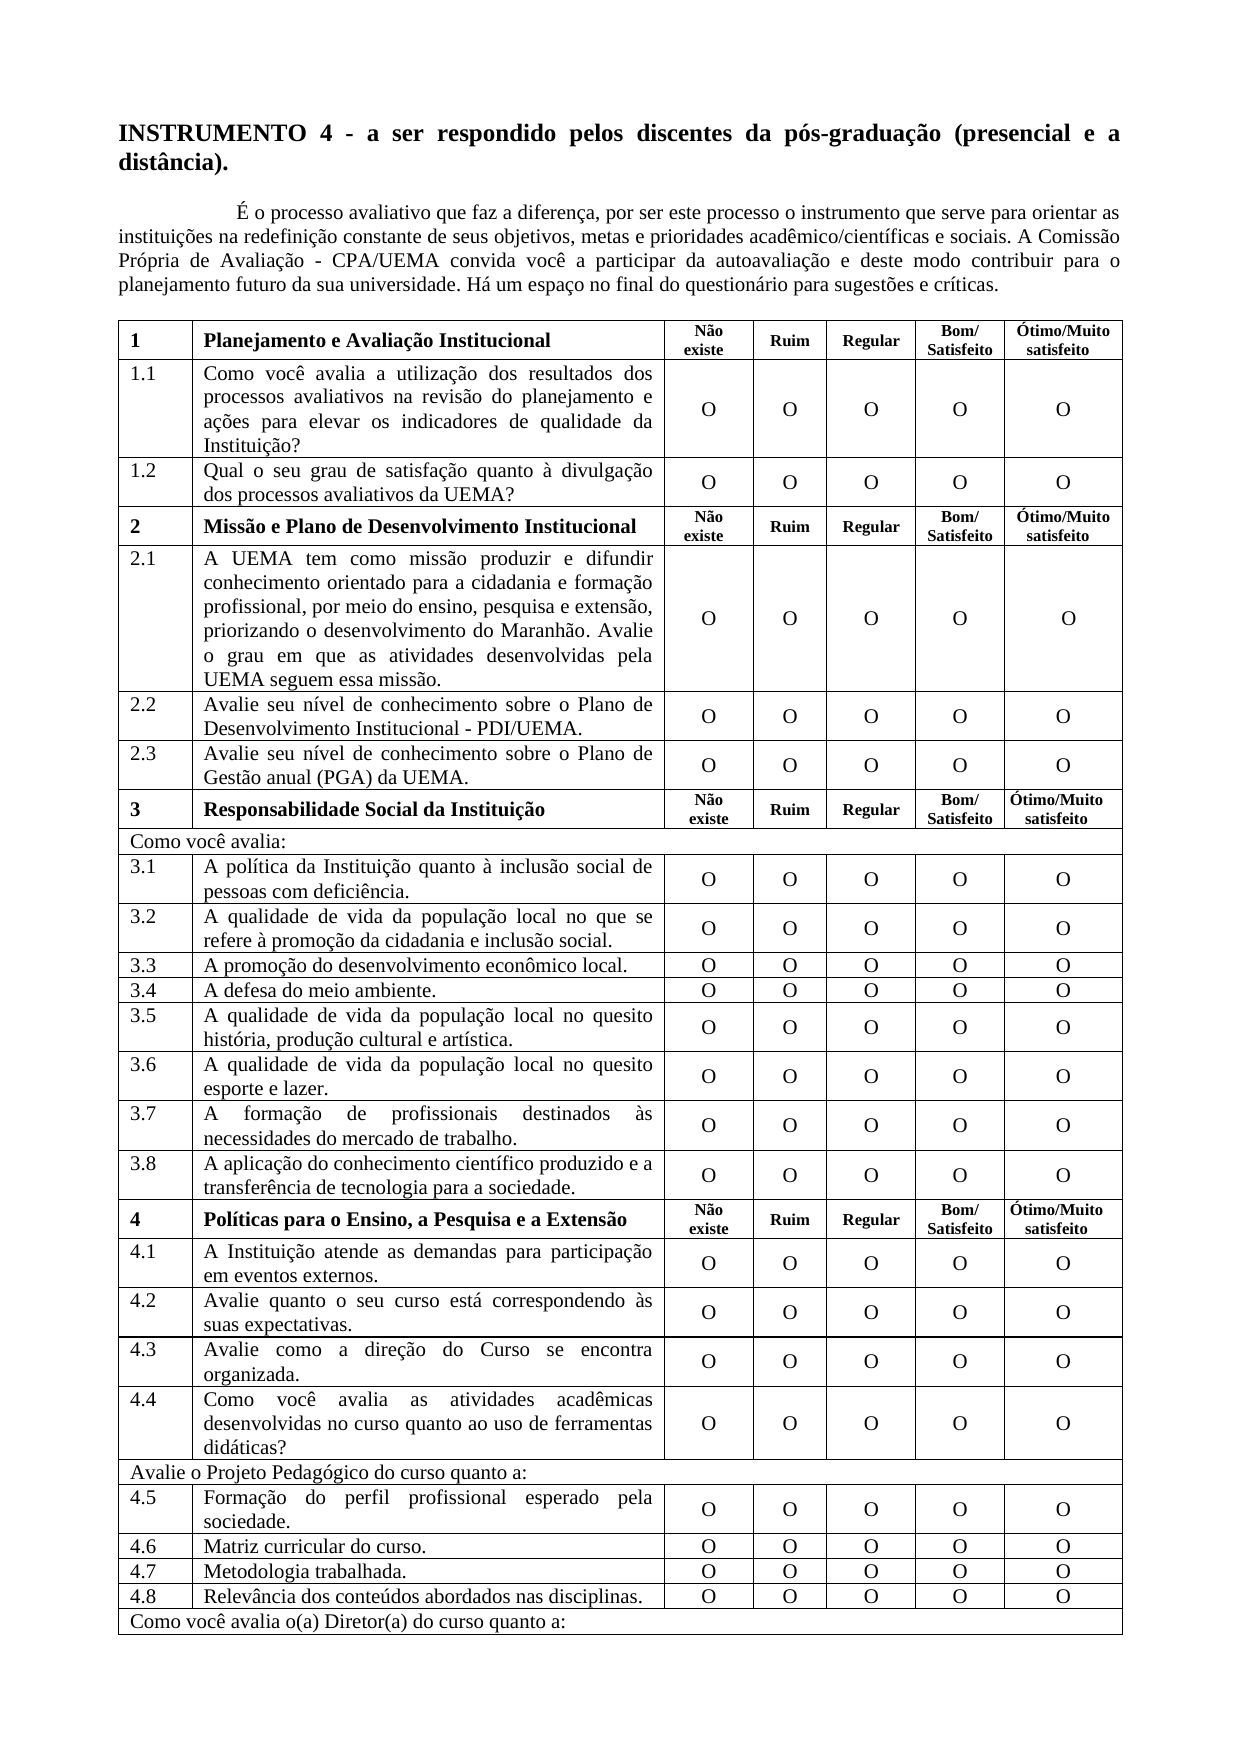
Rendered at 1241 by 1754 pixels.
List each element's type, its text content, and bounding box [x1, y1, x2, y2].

table_cell O [827, 458, 915, 506]
table_cell O [1005, 546, 1122, 691]
table_cell O [1005, 953, 1122, 977]
table_cell O [1005, 855, 1122, 903]
table_header Regular [827, 321, 915, 359]
table_cell O [916, 1101, 1004, 1149]
table_cell O [754, 978, 826, 1002]
table_cell O [665, 978, 753, 1002]
table_cell Avalie o Projeto Pedagógico do curso quanto a: [119, 1460, 1122, 1484]
table_cell O [1005, 1584, 1122, 1608]
table_cell O [916, 1288, 1004, 1336]
table_cell O [827, 360, 915, 457]
table_cell O [754, 692, 826, 740]
table_cell Regular [827, 790, 915, 828]
table_cell 4.8 [119, 1584, 192, 1608]
table_cell O [665, 1338, 753, 1386]
table_cell O [827, 1151, 915, 1199]
table_cell O [916, 1151, 1004, 1199]
table_cell O [1005, 741, 1122, 789]
table_cell O [754, 1387, 826, 1459]
table_cell O [665, 855, 753, 903]
table_cell A aplicação do conhecimento científico produzido e a transferência de tecnologia para a sociedade. [193, 1151, 664, 1199]
table_cell O [916, 1003, 1004, 1051]
table_cell O [754, 1151, 826, 1199]
table_cell O [827, 1288, 915, 1336]
table_cell A qualidade de vida da população local no que se refere à promoção da cidadania e inclusão social. [193, 904, 664, 952]
table_cell A qualidade de vida da população local no quesito esporte e lazer. [193, 1052, 664, 1100]
table_cell O [754, 1534, 826, 1558]
table_cell O [754, 546, 826, 691]
table_cell O [665, 458, 753, 506]
table_cell Ruim [754, 507, 826, 545]
table_cell O [916, 1239, 1004, 1287]
table_cell O [827, 692, 915, 740]
table_cell O [1005, 904, 1122, 952]
table_cell Ótimo/Muito satisfeito [1005, 790, 1122, 828]
table_cell O [1005, 458, 1122, 506]
table_cell Bom/ Satisfeito [916, 1200, 1004, 1238]
table_cell Ruim [754, 790, 826, 828]
table_cell O [1005, 360, 1122, 457]
table_cell O [827, 904, 915, 952]
table_cell O [916, 1534, 1004, 1558]
table_cell Missão e Plano de Desenvolvimento Institucional [193, 507, 664, 545]
table_cell 2.2 [119, 692, 192, 740]
table_cell Ótimo/Muito satisfeito [1005, 507, 1122, 545]
table_cell O [754, 904, 826, 952]
table_cell O [916, 741, 1004, 789]
table_cell Qual o seu grau de satisfação quanto à divulgação dos processos avaliativos da UEMA? [193, 458, 664, 506]
table_cell 2 [119, 507, 192, 545]
text É o processo avaliativo que faz a diferença, por ser este processo o instrumento que serve para orientar as instituições na redefinição constante de seus objetivos, metas e prioridades acadêmico/científicas e sociais. A Comissão Própria de Avaliação - CPA/UEMA convida você a participar da autoavaliação e deste modo contribuir para o planejamento futuro da sua universidade. Há um espaço no final do questionário para sugestões e críticas. [118, 200, 1122, 296]
table_cell Regular [827, 507, 915, 545]
table_cell O [754, 1239, 826, 1287]
table_cell O [754, 741, 826, 789]
table_cell O [916, 1584, 1004, 1608]
table_cell O [665, 1151, 753, 1199]
table_cell Não existe [665, 1200, 753, 1238]
table_cell O [916, 1485, 1004, 1533]
table_cell O [754, 855, 826, 903]
table_cell O [665, 953, 753, 977]
table_cell Não existe [665, 507, 753, 545]
table_cell O [1005, 1338, 1122, 1386]
table_cell 3.8 [119, 1151, 192, 1199]
table_cell 4.1 [119, 1239, 192, 1287]
table_cell O [665, 360, 753, 457]
table_cell O [827, 1534, 915, 1558]
table_cell O [916, 904, 1004, 952]
table_cell O [916, 1387, 1004, 1459]
table_cell O [1005, 978, 1122, 1002]
table_cell 4.4 [119, 1387, 192, 1459]
table_cell O [665, 1101, 753, 1149]
table_cell 3.2 [119, 904, 192, 952]
table_cell O [1005, 1101, 1122, 1149]
table_cell O [1005, 1559, 1122, 1583]
table_cell 2.3 [119, 741, 192, 789]
table_cell 3.4 [119, 978, 192, 1002]
table_cell O [916, 953, 1004, 977]
table_cell O [1005, 1239, 1122, 1287]
table_cell 3.1 [119, 855, 192, 903]
table_cell 3 [119, 790, 192, 828]
table_cell O [827, 1101, 915, 1149]
table_header Não existe [665, 321, 753, 359]
table_cell O [665, 1239, 753, 1287]
table_cell Como você avalia a utilização dos resultados dos processos avaliativos na revisão do planejamento e ações para elevar os indicadores de qualidade da Instituição? [193, 360, 664, 457]
table_header Ótimo/Muito satisfeito [1005, 321, 1122, 359]
table_cell O [754, 1052, 826, 1100]
table_cell O [665, 1387, 753, 1459]
table_cell Não existe [665, 790, 753, 828]
table_cell O [827, 1559, 915, 1583]
table_cell O [1005, 1052, 1122, 1100]
table_cell O [1005, 692, 1122, 740]
table_cell A formação de profissionais destinados às necessidades do mercado de trabalho. [193, 1101, 664, 1149]
table_cell O [827, 1239, 915, 1287]
table_cell Bom/ Satisfeito [916, 790, 1004, 828]
table_cell 4.3 [119, 1338, 192, 1386]
table_cell O [1005, 1288, 1122, 1336]
table_cell Ótimo/Muito satisfeito [1005, 1200, 1122, 1238]
table_cell O [665, 1003, 753, 1051]
table_cell O [754, 1288, 826, 1336]
table_cell O [665, 1052, 753, 1100]
table_cell O [754, 458, 826, 506]
table_cell O [754, 953, 826, 977]
text INSTRUMENTO 4 - a ser respondido pelos discentes da pós-graduação (presencial e a distância). [118, 118, 1122, 176]
table_cell O [916, 1559, 1004, 1583]
table_cell O [665, 692, 753, 740]
table_cell O [827, 1052, 915, 1100]
table_cell O [916, 546, 1004, 691]
table_cell A política da Instituição quanto à inclusão social de pessoas com deficiência. [193, 855, 664, 903]
table_cell Ruim [754, 1200, 826, 1238]
table_cell A promoção do desenvolvimento econômico local. [193, 953, 664, 977]
table_cell O [754, 1338, 826, 1386]
table_header Ruim [754, 321, 826, 359]
table_cell Avalie quanto o seu curso está correspondendo às suas expectativas. [193, 1288, 664, 1336]
table_cell Relevância dos conteúdos abordados nas disciplinas. [193, 1584, 664, 1608]
table_header 1 [119, 321, 192, 359]
table_cell Como você avalia: [119, 829, 1122, 853]
table_cell O [827, 741, 915, 789]
table_cell Metodologia trabalhada. [193, 1559, 664, 1583]
table_cell O [665, 904, 753, 952]
table_cell A qualidade de vida da população local no quesito história, produção cultural e artística. [193, 1003, 664, 1051]
table_cell Avalie seu nível de conhecimento sobre o Plano de Gestão anual (PGA) da UEMA. [193, 741, 664, 789]
table_cell O [916, 692, 1004, 740]
table_cell O [916, 458, 1004, 506]
table_cell 3.6 [119, 1052, 192, 1100]
table_cell O [665, 741, 753, 789]
table_cell 3.3 [119, 953, 192, 977]
table_cell O [754, 1584, 826, 1608]
table_cell 3.5 [119, 1003, 192, 1051]
table_cell O [754, 1559, 826, 1583]
table_cell O [665, 1288, 753, 1336]
table_cell Responsabilidade Social da Instituição [193, 790, 664, 828]
table_cell A Instituição atende as demandas para participação em eventos externos. [193, 1239, 664, 1287]
table_cell O [754, 360, 826, 457]
table_cell 4.2 [119, 1288, 192, 1336]
table_cell O [916, 1052, 1004, 1100]
table_cell O [754, 1101, 826, 1149]
table_cell O [1005, 1003, 1122, 1051]
table_cell O [665, 1485, 753, 1533]
table_cell Como você avalia o(a) Diretor(a) do curso quanto a: [119, 1609, 1122, 1633]
table_cell 1.2 [119, 458, 192, 506]
table_cell O [916, 1338, 1004, 1386]
table_cell O [827, 978, 915, 1002]
table_cell 4.7 [119, 1559, 192, 1583]
table_cell 4.6 [119, 1534, 192, 1558]
table_cell O [665, 546, 753, 691]
table_cell Avalie como a direção do Curso se encontra organizada. [193, 1338, 664, 1386]
table_cell O [754, 1485, 826, 1533]
table_cell O [1005, 1387, 1122, 1459]
table_cell O [827, 1387, 915, 1459]
table_cell 1.1 [119, 360, 192, 457]
table_cell Formação do perfil profissional esperado pela sociedade. [193, 1485, 664, 1533]
table_cell O [827, 1003, 915, 1051]
table_cell Políticas para o Ensino, a Pesquisa e a Extensão [193, 1200, 664, 1238]
table_cell Regular [827, 1200, 915, 1238]
table_cell A UEMA tem como missão produzir e difundir conhecimento orientado para a cidadania e formação profissional, por meio do ensino, pesquisa e extensão, priorizando o desenvolvimento do Maranhão. Avalie o grau em que as atividades desenvolvidas pela UEMA seguem essa missão. [193, 546, 664, 691]
table_cell O [827, 855, 915, 903]
table_cell 4.5 [119, 1485, 192, 1533]
table_cell 2.1 [119, 546, 192, 691]
table_cell Avalie seu nível de conhecimento sobre o Plano de Desenvolvimento Institucional - PDI/UEMA. [193, 692, 664, 740]
table_cell Matriz curricular do curso. [193, 1534, 664, 1558]
table_cell O [827, 953, 915, 977]
table_cell O [827, 1338, 915, 1386]
table_cell O [665, 1559, 753, 1583]
table_cell 3.7 [119, 1101, 192, 1149]
table_cell O [916, 855, 1004, 903]
table_cell A defesa do meio ambiente. [193, 978, 664, 1002]
table_cell O [665, 1584, 753, 1608]
table_cell O [827, 1485, 915, 1533]
table_cell Como você avalia as atividades acadêmicas desenvolvidas no curso quanto ao uso de ferramentas didáticas? [193, 1387, 664, 1459]
table_cell O [1005, 1151, 1122, 1199]
table_cell Bom/ Satisfeito [916, 507, 1004, 545]
table_header Bom/ Satisfeito [916, 321, 1004, 359]
table_cell O [1005, 1534, 1122, 1558]
table_cell O [827, 1584, 915, 1608]
table_cell O [916, 360, 1004, 457]
table_header Planejamento e Avaliação Institucional [193, 321, 664, 359]
table_cell O [1005, 1485, 1122, 1533]
table_cell O [754, 1003, 826, 1051]
table_cell O [916, 978, 1004, 1002]
table_cell 4 [119, 1200, 192, 1238]
table_cell O [665, 1534, 753, 1558]
table_cell O [827, 546, 915, 691]
